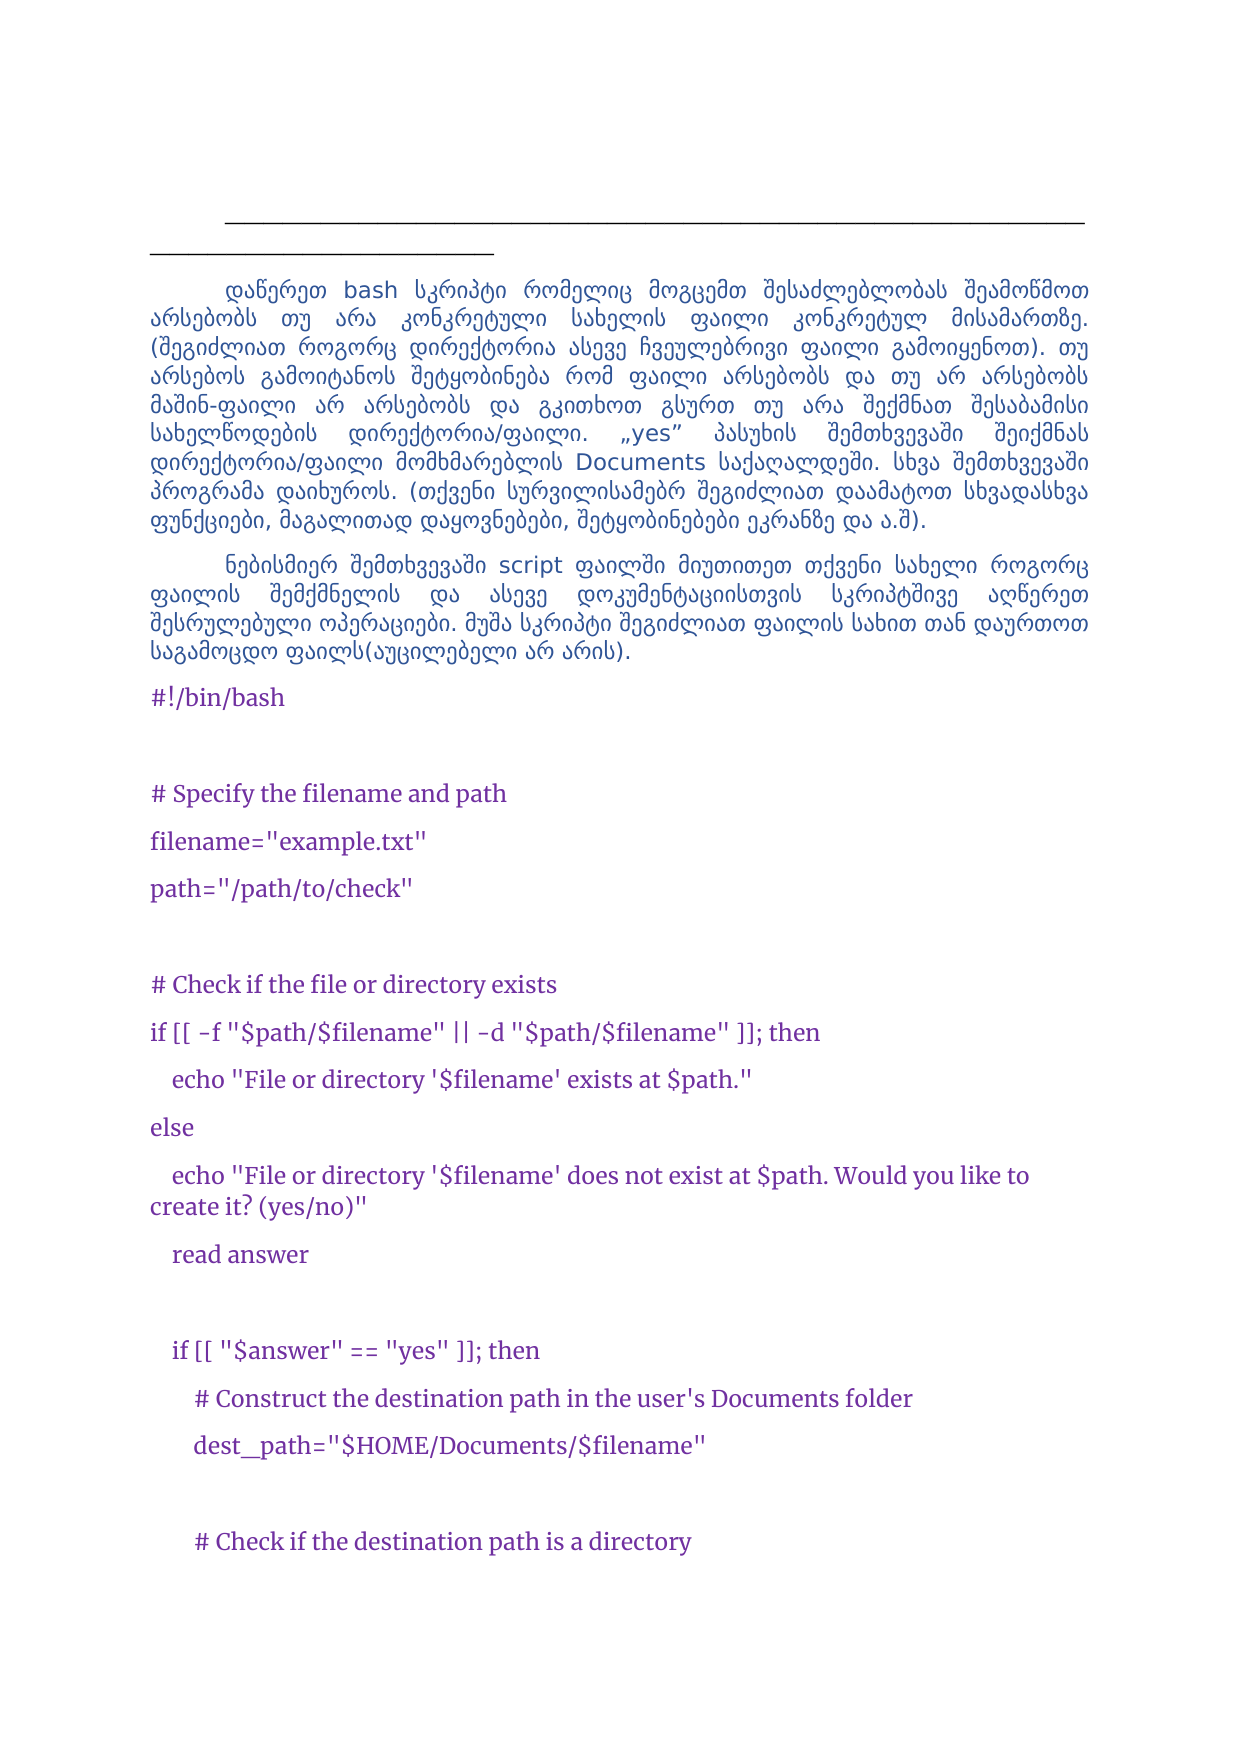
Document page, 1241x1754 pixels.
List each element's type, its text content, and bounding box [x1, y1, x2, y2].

text echo "File or directory '$filename' does not exist at $path. Would you like to create it? (yes/no)" [150, 1162, 1090, 1222]
text # Specify the filename and path [150, 779, 1090, 808]
text if [[ "$answer" == "yes" ]]; then [150, 1337, 1090, 1365]
text # Construct the destination path in the user's Documents folder [150, 1384, 1090, 1413]
text path="/path/to/check" [150, 875, 1090, 904]
text # Check if the file or directory exists [150, 971, 1090, 999]
text filename="example.txt" [150, 827, 1090, 856]
text #!/bin/bash [150, 684, 1090, 713]
text _______________________________________________________________ [150, 198, 1090, 258]
text read answer [150, 1241, 1090, 1270]
text echo "File or directory '$filename' exists at $path." [150, 1066, 1090, 1095]
text else [150, 1114, 1090, 1143]
text dest_path="$HOME/Documents/$filename" [150, 1432, 1090, 1461]
text if [[ -f "$path/$filename" || -d "$path/$filename" ]]; then [150, 1018, 1090, 1047]
text # Check if the destination path is a directory [150, 1528, 1090, 1557]
